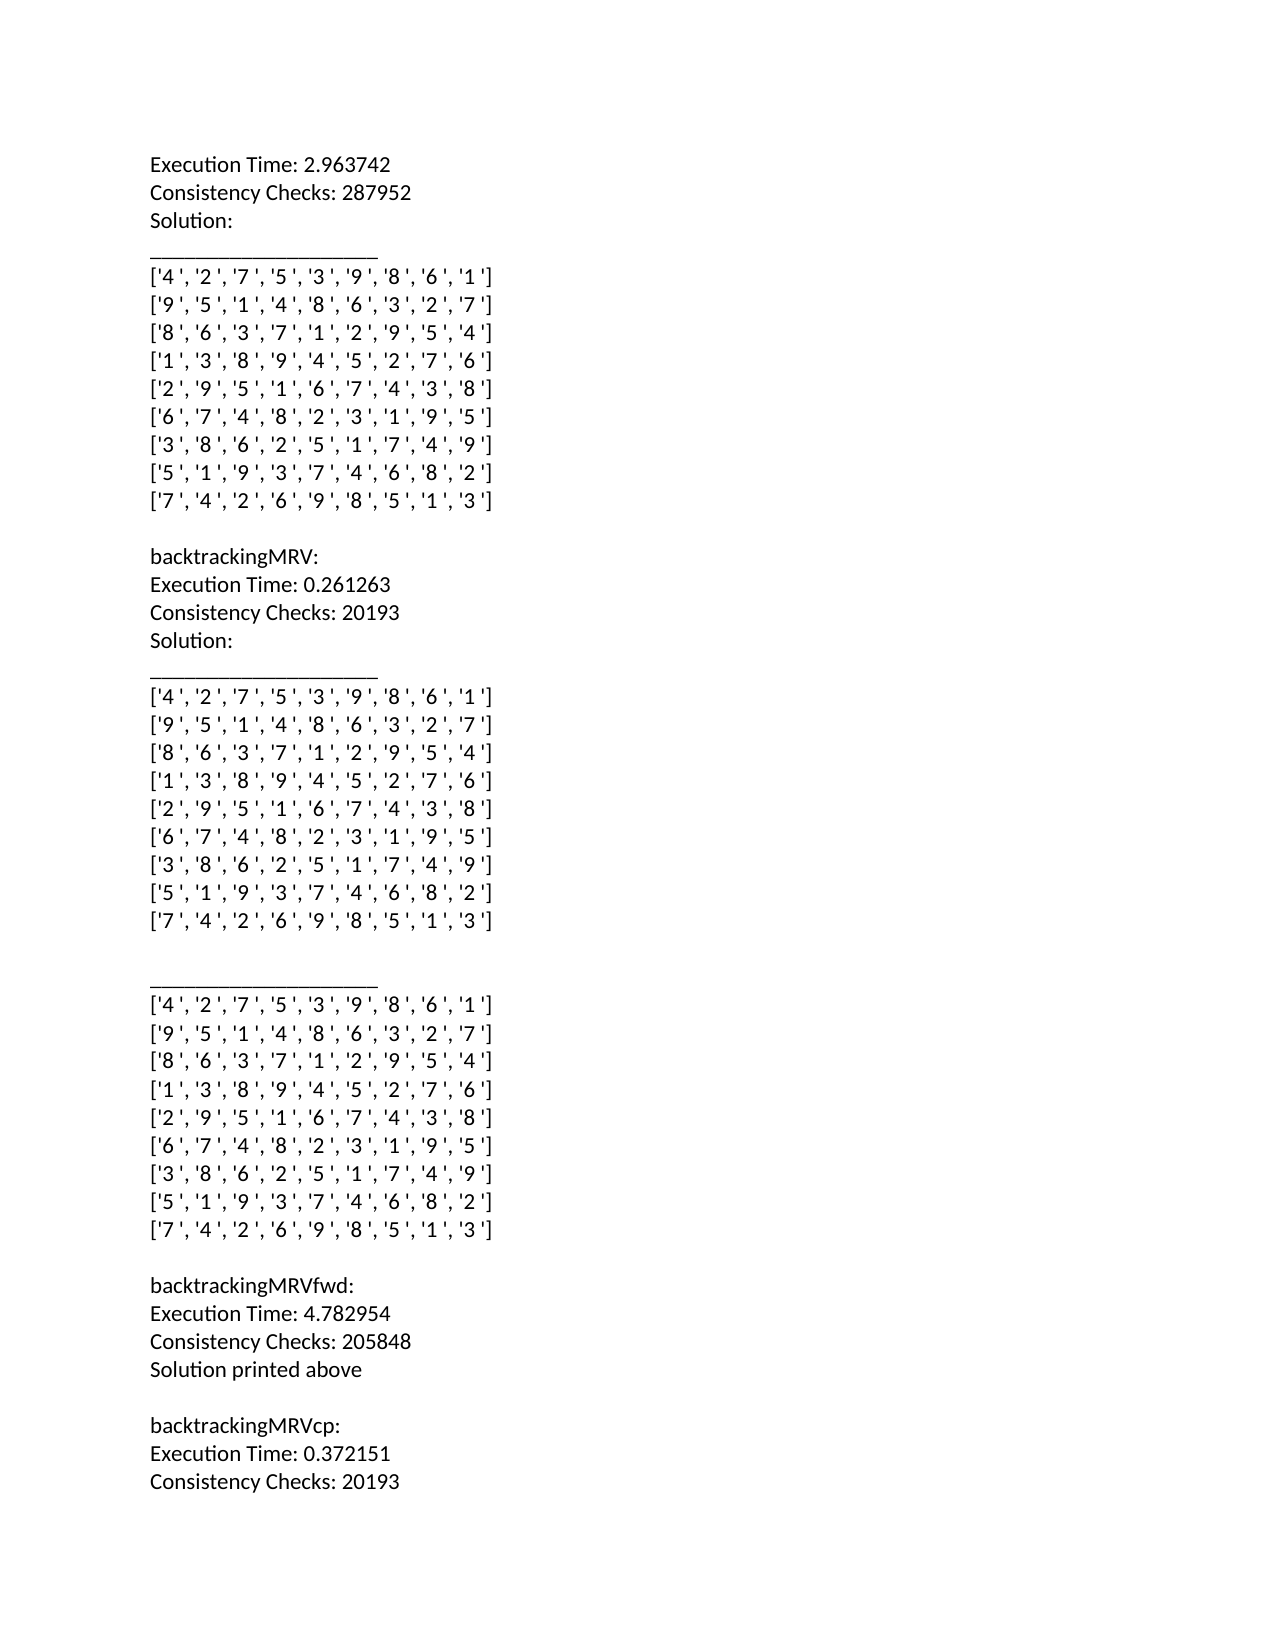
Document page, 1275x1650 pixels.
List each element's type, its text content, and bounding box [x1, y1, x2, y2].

text ['2 ', '9 ', '5 ', '1 ', '6 ', '7 ', '4 ', '3 ', '8 '] [150, 794, 1125, 822]
text ['7 ', '4 ', '2 ', '6 ', '9 ', '8 ', '5 ', '1 ', '3 '] [150, 1215, 1125, 1243]
text ['9 ', '5 ', '1 ', '4 ', '8 ', '6 ', '3 ', '2 ', '7 '] [150, 290, 1125, 318]
text ['4 ', '2 ', '7 ', '5 ', '3 ', '9 ', '8 ', '6 ', '1 '] [150, 682, 1125, 710]
text ['3 ', '8 ', '6 ', '2 ', '5 ', '1 ', '7 ', '4 ', '9 '] [150, 430, 1125, 458]
text ['8 ', '6 ', '3 ', '7 ', '1 ', '2 ', '9 ', '5 ', '4 '] [150, 738, 1125, 766]
text ['1 ', '3 ', '8 ', '9 ', '4 ', '5 ', '2 ', '7 ', '6 '] [150, 1075, 1125, 1103]
text Solution: [150, 206, 1125, 234]
text Consistency Checks: 20193 [150, 598, 1125, 626]
text ['4 ', '2 ', '7 ', '5 ', '3 ', '9 ', '8 ', '6 ', '1 '] [150, 262, 1125, 290]
text backtrackingMRVcp: [150, 1411, 1125, 1439]
text Execution Time: 2.963742 [150, 150, 1125, 178]
text Execution Time: 4.782954 [150, 1299, 1125, 1327]
text Consistency Checks: 205848 [150, 1327, 1125, 1355]
text ['1 ', '3 ', '8 ', '9 ', '4 ', '5 ', '2 ', '7 ', '6 '] [150, 766, 1125, 794]
text ['6 ', '7 ', '4 ', '8 ', '2 ', '3 ', '1 ', '9 ', '5 '] [150, 402, 1125, 430]
text Solution printed above [150, 1355, 1125, 1383]
text ['9 ', '5 ', '1 ', '4 ', '8 ', '6 ', '3 ', '2 ', '7 '] [150, 710, 1125, 738]
text Execution Time: 0.372151 [150, 1439, 1125, 1467]
text ['3 ', '8 ', '6 ', '2 ', '5 ', '1 ', '7 ', '4 ', '9 '] [150, 1159, 1125, 1187]
text ['9 ', '5 ', '1 ', '4 ', '8 ', '6 ', '3 ', '2 ', '7 '] [150, 1019, 1125, 1047]
text backtrackingMRV: [150, 542, 1125, 570]
text ____________________ [150, 654, 1125, 682]
text ____________________ [150, 234, 1125, 262]
text ['5 ', '1 ', '9 ', '3 ', '7 ', '4 ', '6 ', '8 ', '2 '] [150, 458, 1125, 486]
text ['8 ', '6 ', '3 ', '7 ', '1 ', '2 ', '9 ', '5 ', '4 '] [150, 1047, 1125, 1075]
text Solution: [150, 626, 1125, 654]
text ['7 ', '4 ', '2 ', '6 ', '9 ', '8 ', '5 ', '1 ', '3 '] [150, 486, 1125, 514]
text ['4 ', '2 ', '7 ', '5 ', '3 ', '9 ', '8 ', '6 ', '1 '] [150, 991, 1125, 1019]
text ['2 ', '9 ', '5 ', '1 ', '6 ', '7 ', '4 ', '3 ', '8 '] [150, 1103, 1125, 1131]
text ['3 ', '8 ', '6 ', '2 ', '5 ', '1 ', '7 ', '4 ', '9 '] [150, 851, 1125, 878]
text ['6 ', '7 ', '4 ', '8 ', '2 ', '3 ', '1 ', '9 ', '5 '] [150, 1131, 1125, 1159]
text ['7 ', '4 ', '2 ', '6 ', '9 ', '8 ', '5 ', '1 ', '3 '] [150, 907, 1125, 934]
text ['2 ', '9 ', '5 ', '1 ', '6 ', '7 ', '4 ', '3 ', '8 '] [150, 374, 1125, 402]
text ['5 ', '1 ', '9 ', '3 ', '7 ', '4 ', '6 ', '8 ', '2 '] [150, 1187, 1125, 1215]
text backtrackingMRVfwd: [150, 1271, 1125, 1299]
text ['6 ', '7 ', '4 ', '8 ', '2 ', '3 ', '1 ', '9 ', '5 '] [150, 822, 1125, 851]
text Execution Time: 0.261263 [150, 570, 1125, 598]
text ['8 ', '6 ', '3 ', '7 ', '1 ', '2 ', '9 ', '5 ', '4 '] [150, 318, 1125, 346]
text ____________________ [150, 963, 1125, 991]
text ['1 ', '3 ', '8 ', '9 ', '4 ', '5 ', '2 ', '7 ', '6 '] [150, 346, 1125, 374]
text Consistency Checks: 287952 [150, 178, 1125, 206]
text ['5 ', '1 ', '9 ', '3 ', '7 ', '4 ', '6 ', '8 ', '2 '] [150, 878, 1125, 907]
text Consistency Checks: 20193 [150, 1467, 1125, 1495]
